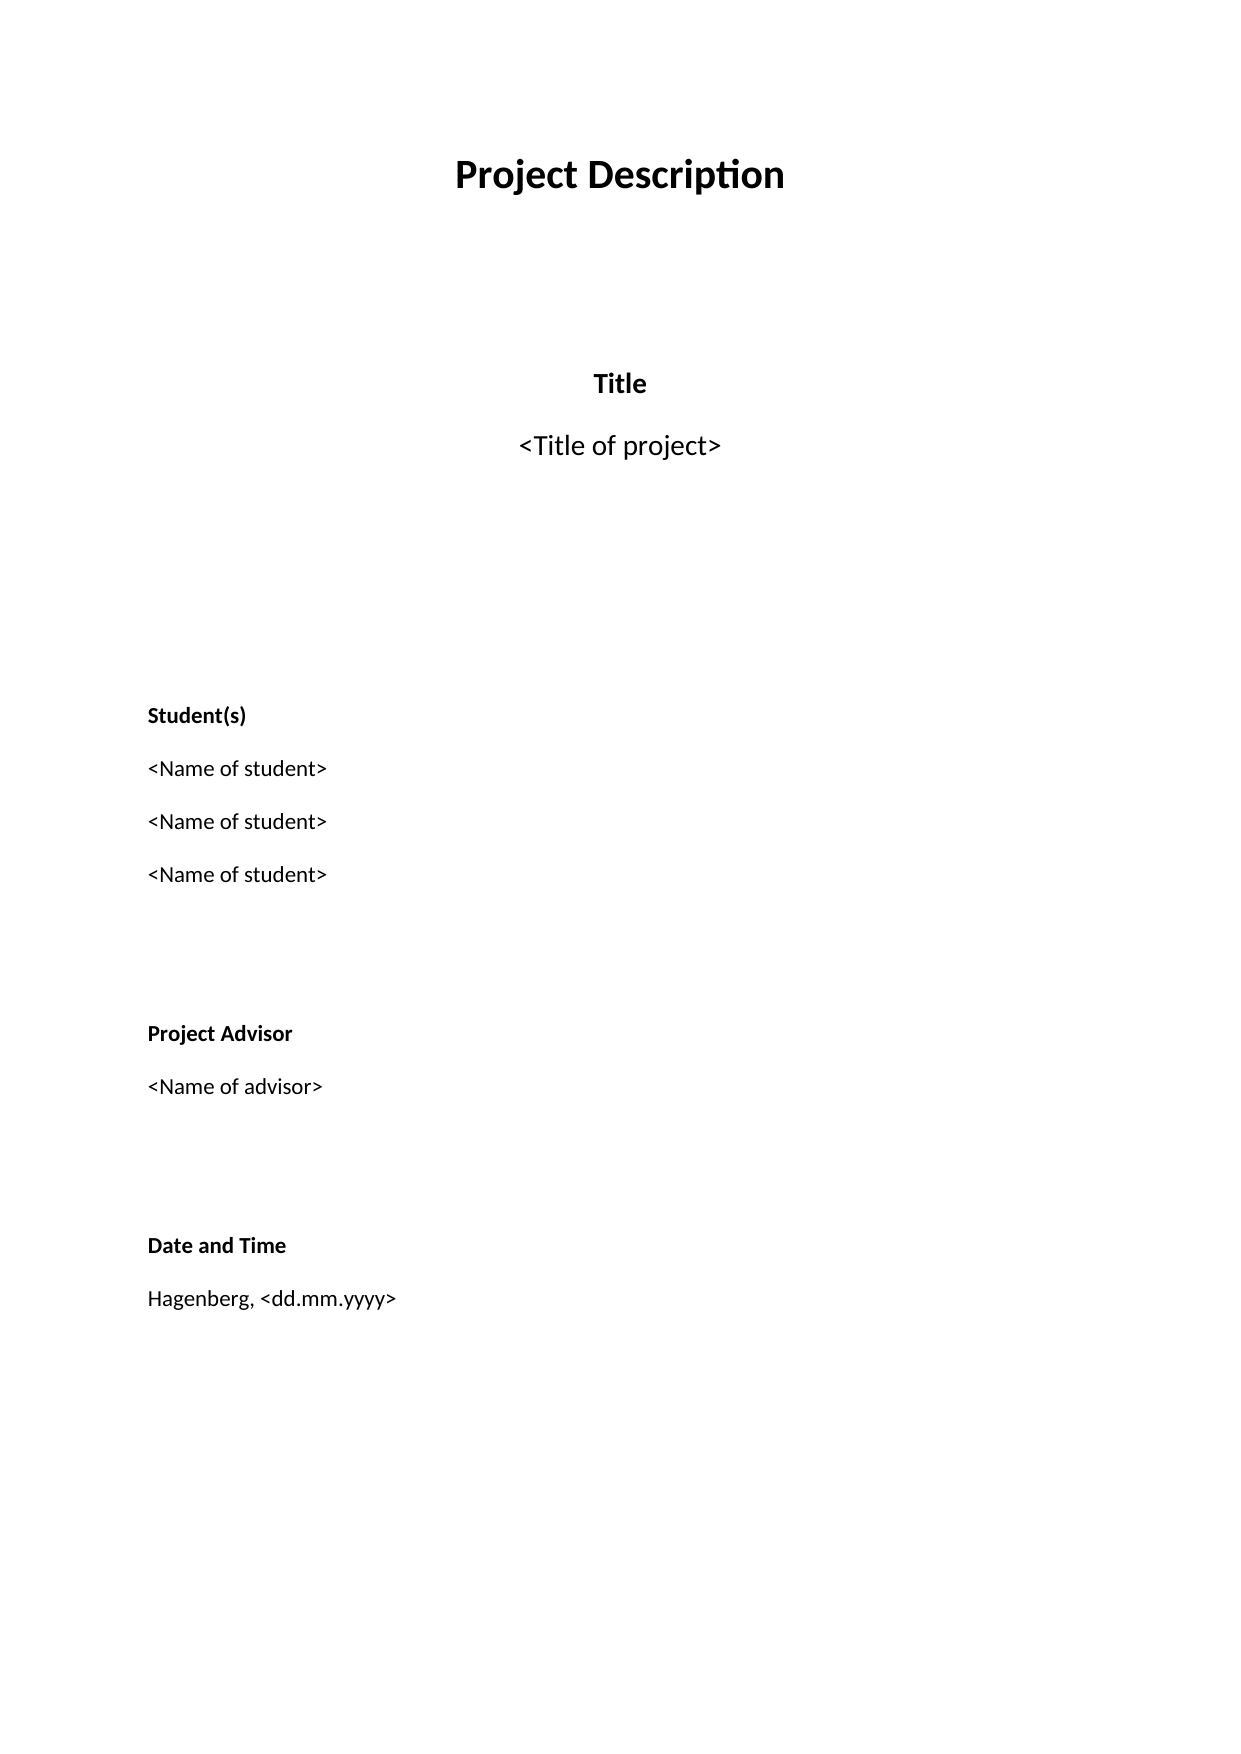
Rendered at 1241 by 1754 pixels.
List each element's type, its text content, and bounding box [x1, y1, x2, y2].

text <Name of advisor> [148, 1072, 1093, 1100]
text Student(s) [148, 701, 1093, 729]
text Date and Time [148, 1231, 1093, 1259]
text Project Description [148, 148, 1093, 198]
text <Name of student> [148, 754, 1093, 782]
text Project Advisor [148, 1019, 1093, 1047]
text Title [148, 365, 1093, 401]
text <Name of student> [148, 807, 1093, 835]
text <Title of project> [148, 427, 1093, 462]
text <Name of student> [148, 860, 1093, 888]
text Hagenberg, <dd.mm.yyyy> [148, 1284, 1093, 1312]
